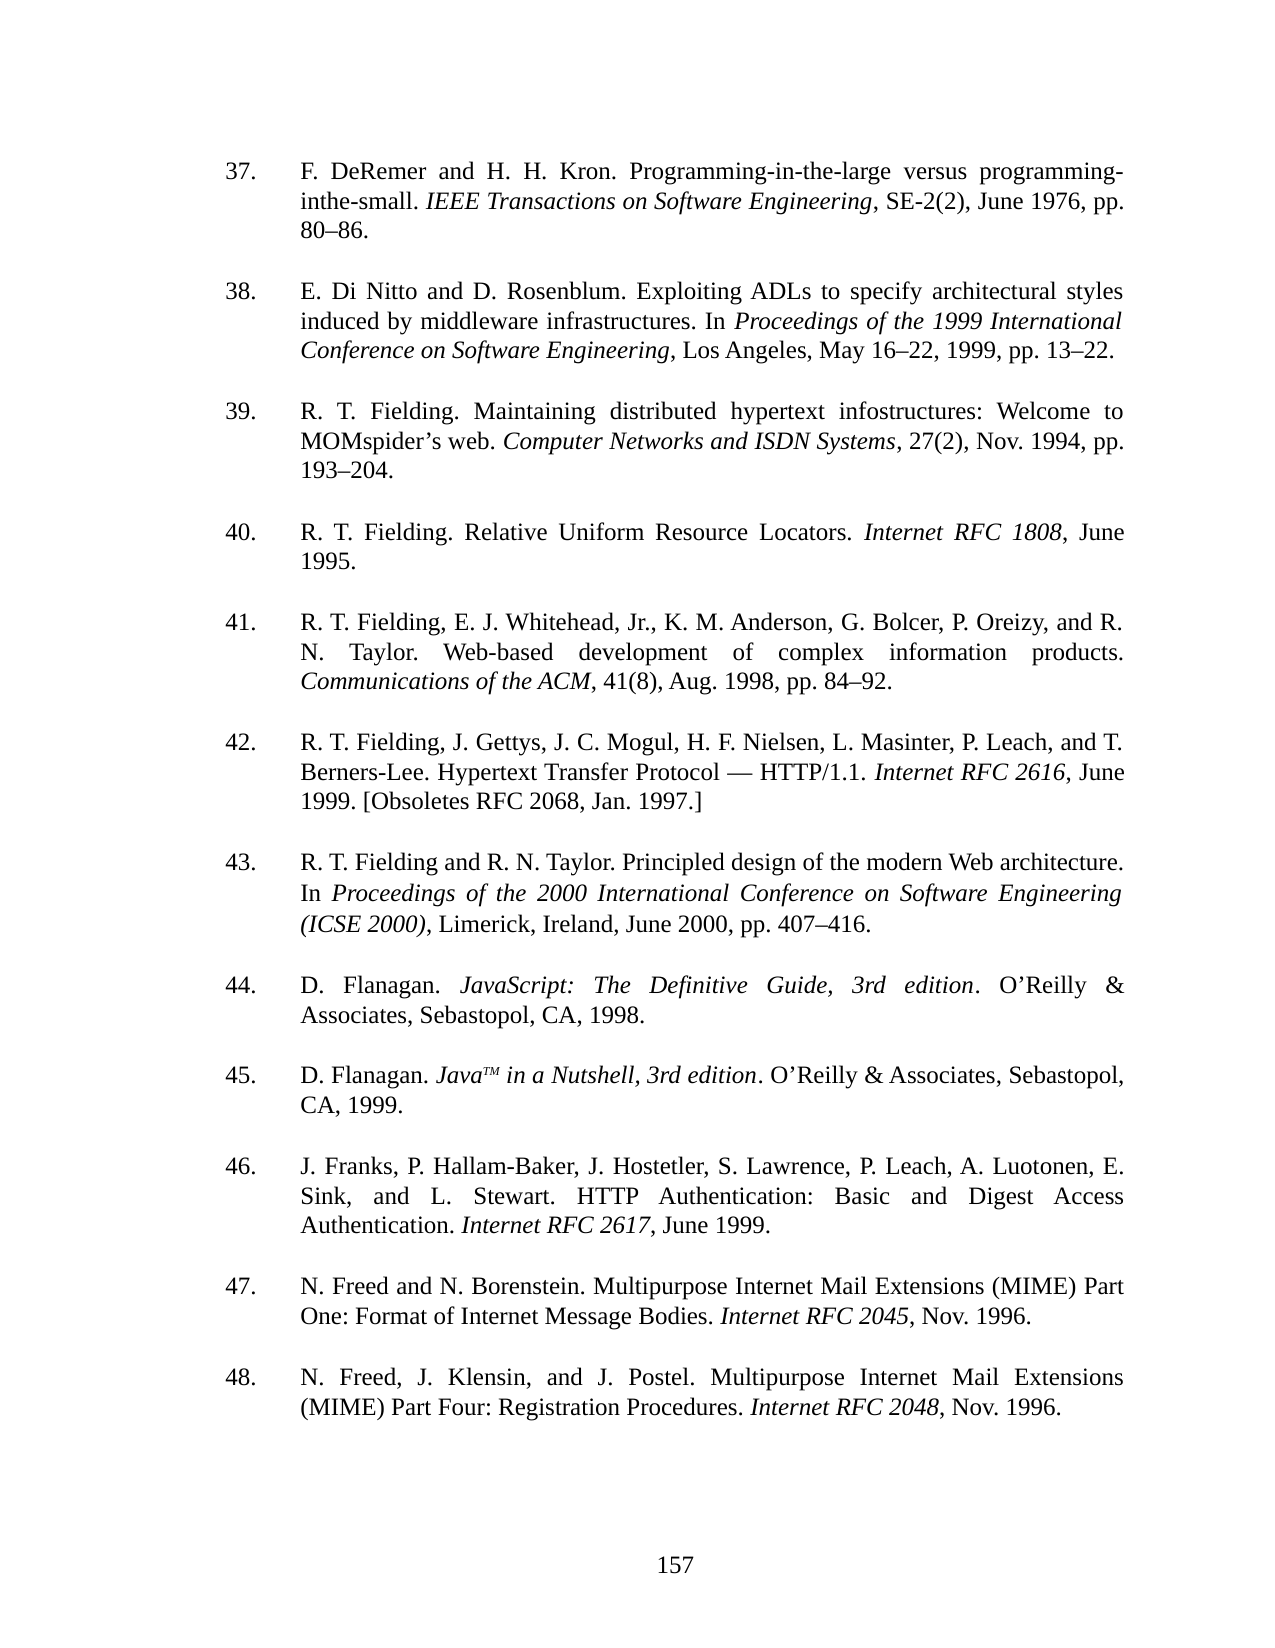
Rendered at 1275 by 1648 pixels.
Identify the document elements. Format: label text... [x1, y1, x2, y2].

list J. Franks, P. Hallam-Baker, J. Hostetler, S. Lawrence, P. Leach, A. Luotonen, E. Sink, and L. Stewart. HTTP Authentication: Basic and Digest Access Authentication. Internet RFC 2617, June 1999. [225, 1151, 1125, 1239]
list R. T. Fielding, J. Gettys, J. C. Mogul, H. F. Nielsen, L. Masinter, P. Leach, and T. Berners-Lee. Hypertext Transfer Protocol — HTTP/1.1. Internet RFC 2616, June 1999. [Obsoletes RFC 2068, Jan. 1997.] [225, 727, 1125, 815]
list N. Freed, J. Klensin, and J. Postel. Multipurpose Internet Mail Extensions (MIME) Part Four: Registration Procedures. Internet RFC 2048, Nov. 1996. [225, 1362, 1125, 1420]
list R. T. Fielding, E. J. Whitehead, Jr., K. M. Anderson, G. Bolcer, P. Oreizy, and R. N. Taylor. Web-based development of complex information products. Communications of the ACM, 41(8), Aug. 1998, pp. 84–92. [225, 607, 1125, 695]
list R. T. Fielding. Relative Uniform Resource Locators. Internet RFC 1808, June 1995. [225, 517, 1125, 575]
list D. Flanagan. JavaScript: The Definitive Guide, 3rd edition. O’Reilly & Associates, Sebastopol, CA, 1998. [225, 970, 1125, 1029]
list D. Flanagan. JavaTM in a Nutshell, 3rd edition. O’Reilly & Associates, Sebastopol, CA, 1999. [225, 1060, 1125, 1119]
list F. DeRemer and H. H. Kron. Programming-in-the-large versus programming-inthe-small. IEEE Transactions on Software Engineering, SE-2(2), June 1976, pp. 80–86. [225, 156, 1125, 244]
list N. Freed and N. Borenstein. Multipurpose Internet Mail Extensions (MIME) Part One: Format of Internet Message Bodies. Internet RFC 2045, Nov. 1996. [225, 1271, 1125, 1330]
list R. T. Fielding and R. N. Taylor. Principled design of the modern Web architecture. In Proceedings of the 2000 International Conference on Software Engineering (ICSE 2000), Limerick, Ireland, June 2000, pp. 407–416. [225, 847, 1125, 937]
list R. T. Fielding. Maintaining distributed hypertext infostructures: Welcome to MOMspider’s web. Computer Networks and ISDN Systems, 27(2), Nov. 1994, pp. 193–204. [225, 396, 1125, 484]
list E. Di Nitto and D. Rosenblum. Exploiting ADLs to specify architectural styles induced by middleware infrastructures. In Proceedings of the 1999 International Conference on Software Engineering, Los Angeles, May 16–22, 1999, pp. 13–22. [225, 276, 1125, 364]
